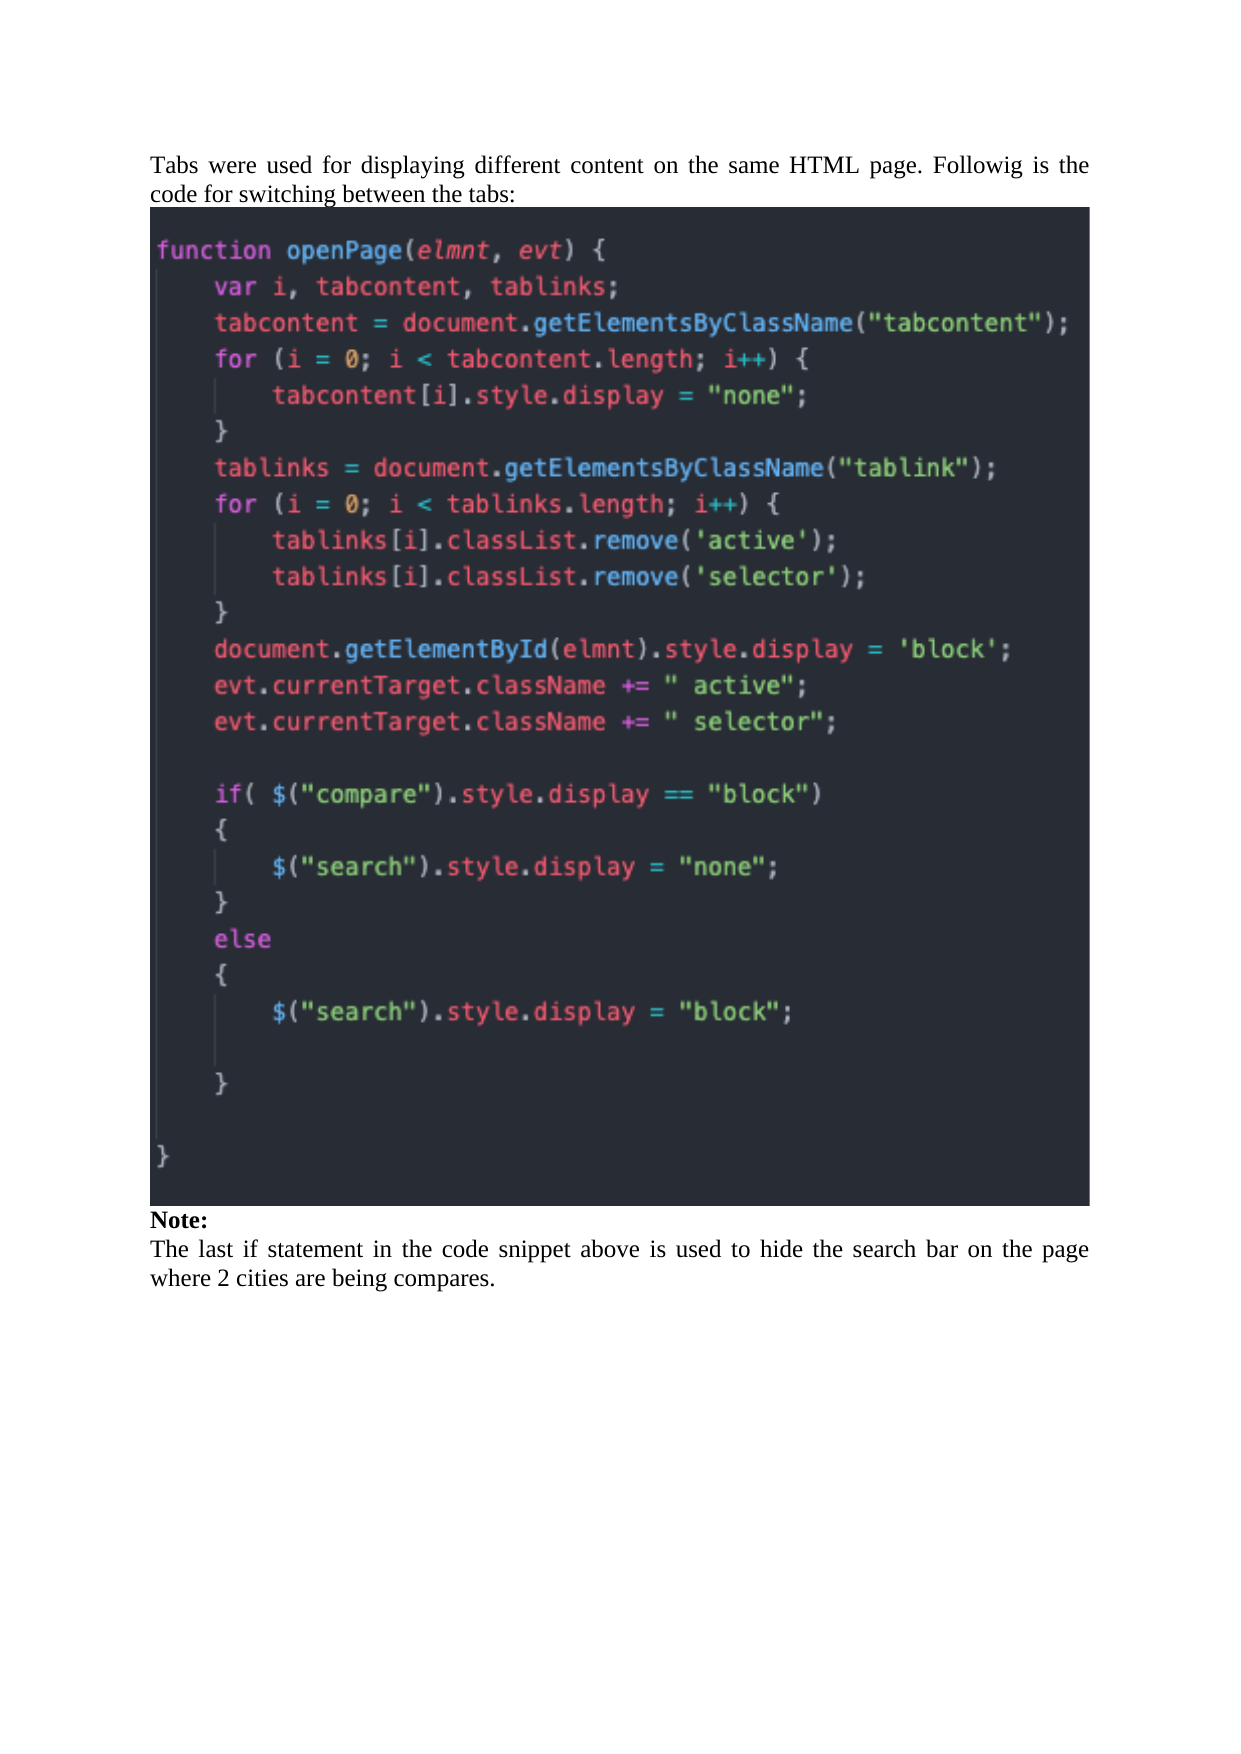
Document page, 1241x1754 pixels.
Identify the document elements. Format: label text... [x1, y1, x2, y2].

text Note: [150, 1206, 1090, 1234]
text The last if statement in the code snippet above is used to hide the search bar on the page where 2 cities are being compares. [150, 1234, 1090, 1292]
picture [150, 207, 1090, 1206]
text Tabs were used for displaying different content on the same HTML page. Followig is the code for switching between the tabs: [150, 150, 1090, 207]
